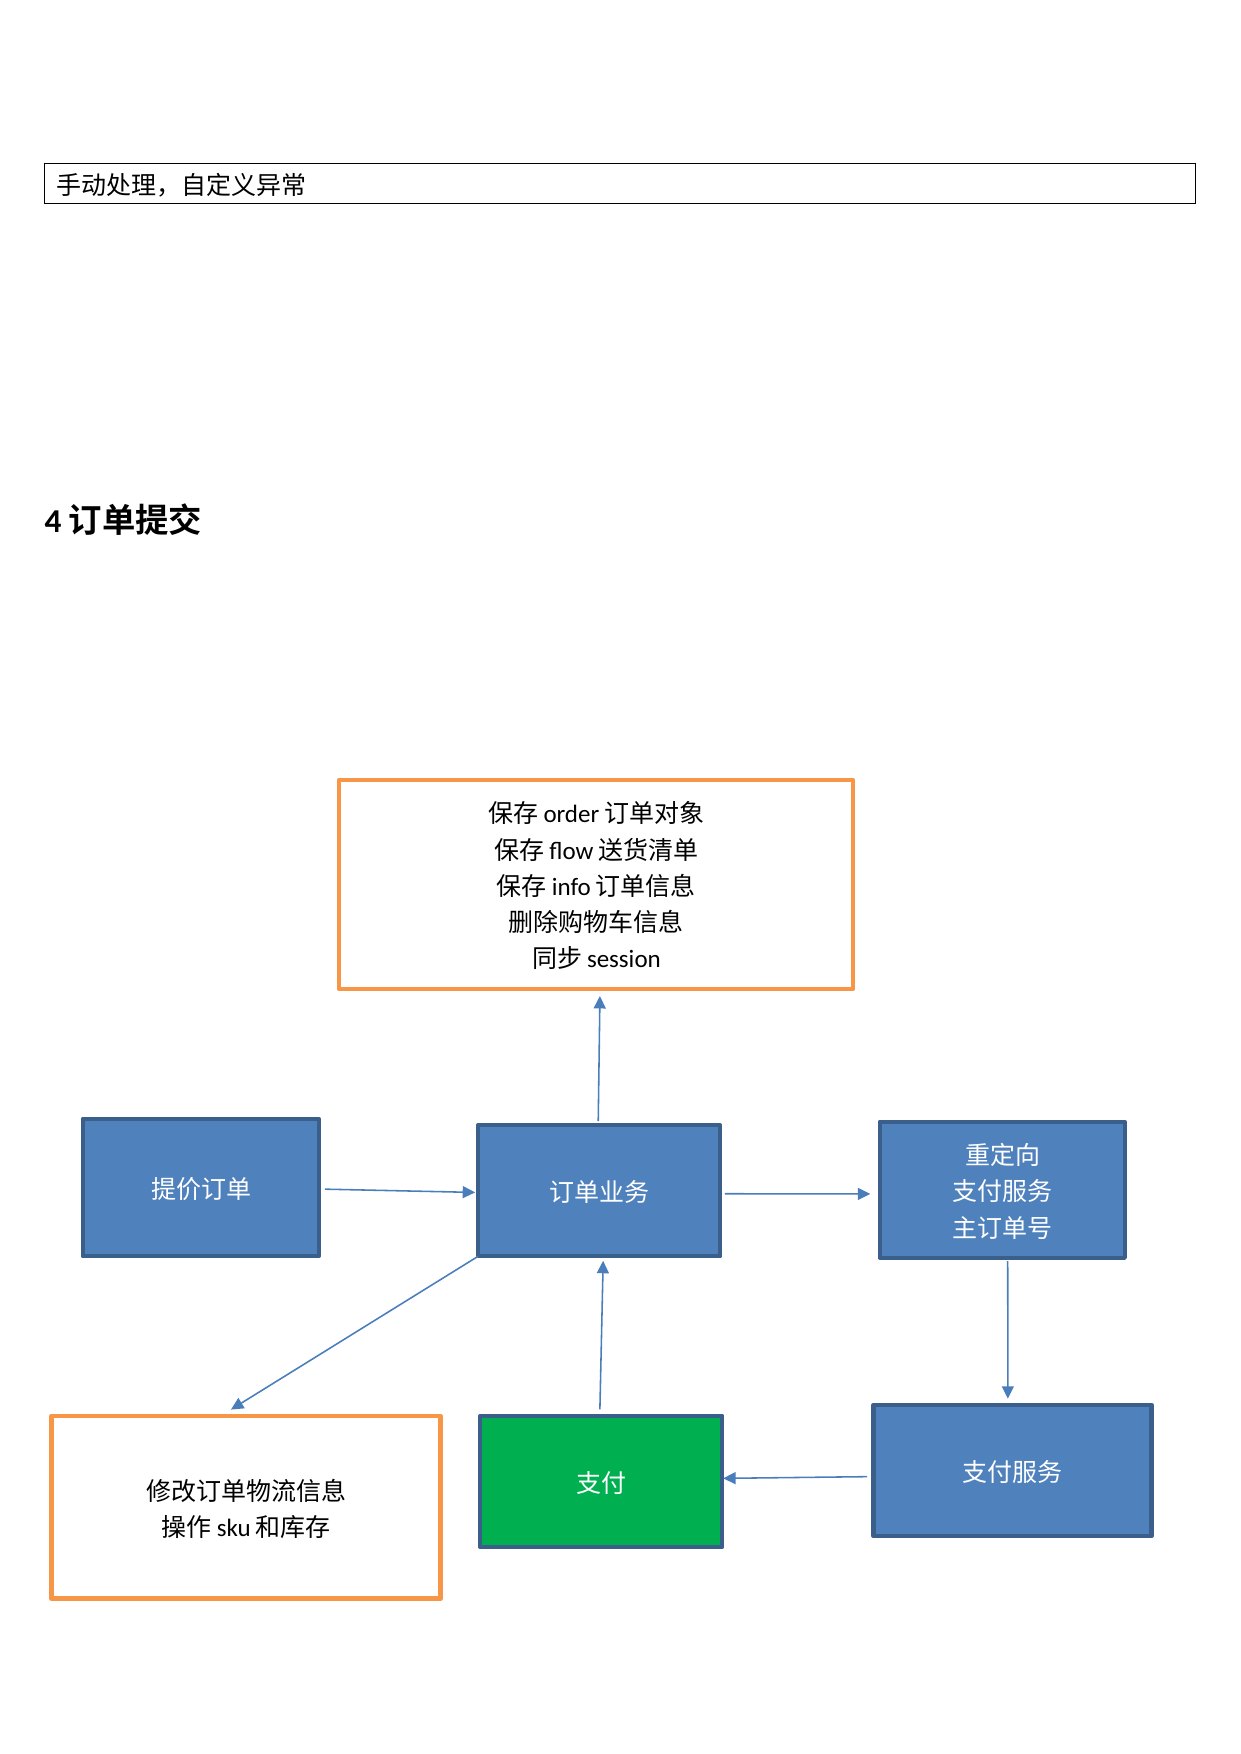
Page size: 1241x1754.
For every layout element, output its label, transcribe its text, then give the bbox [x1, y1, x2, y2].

subtitle 4 订单提交 [44, 478, 1196, 557]
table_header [45, 164, 1195, 203]
